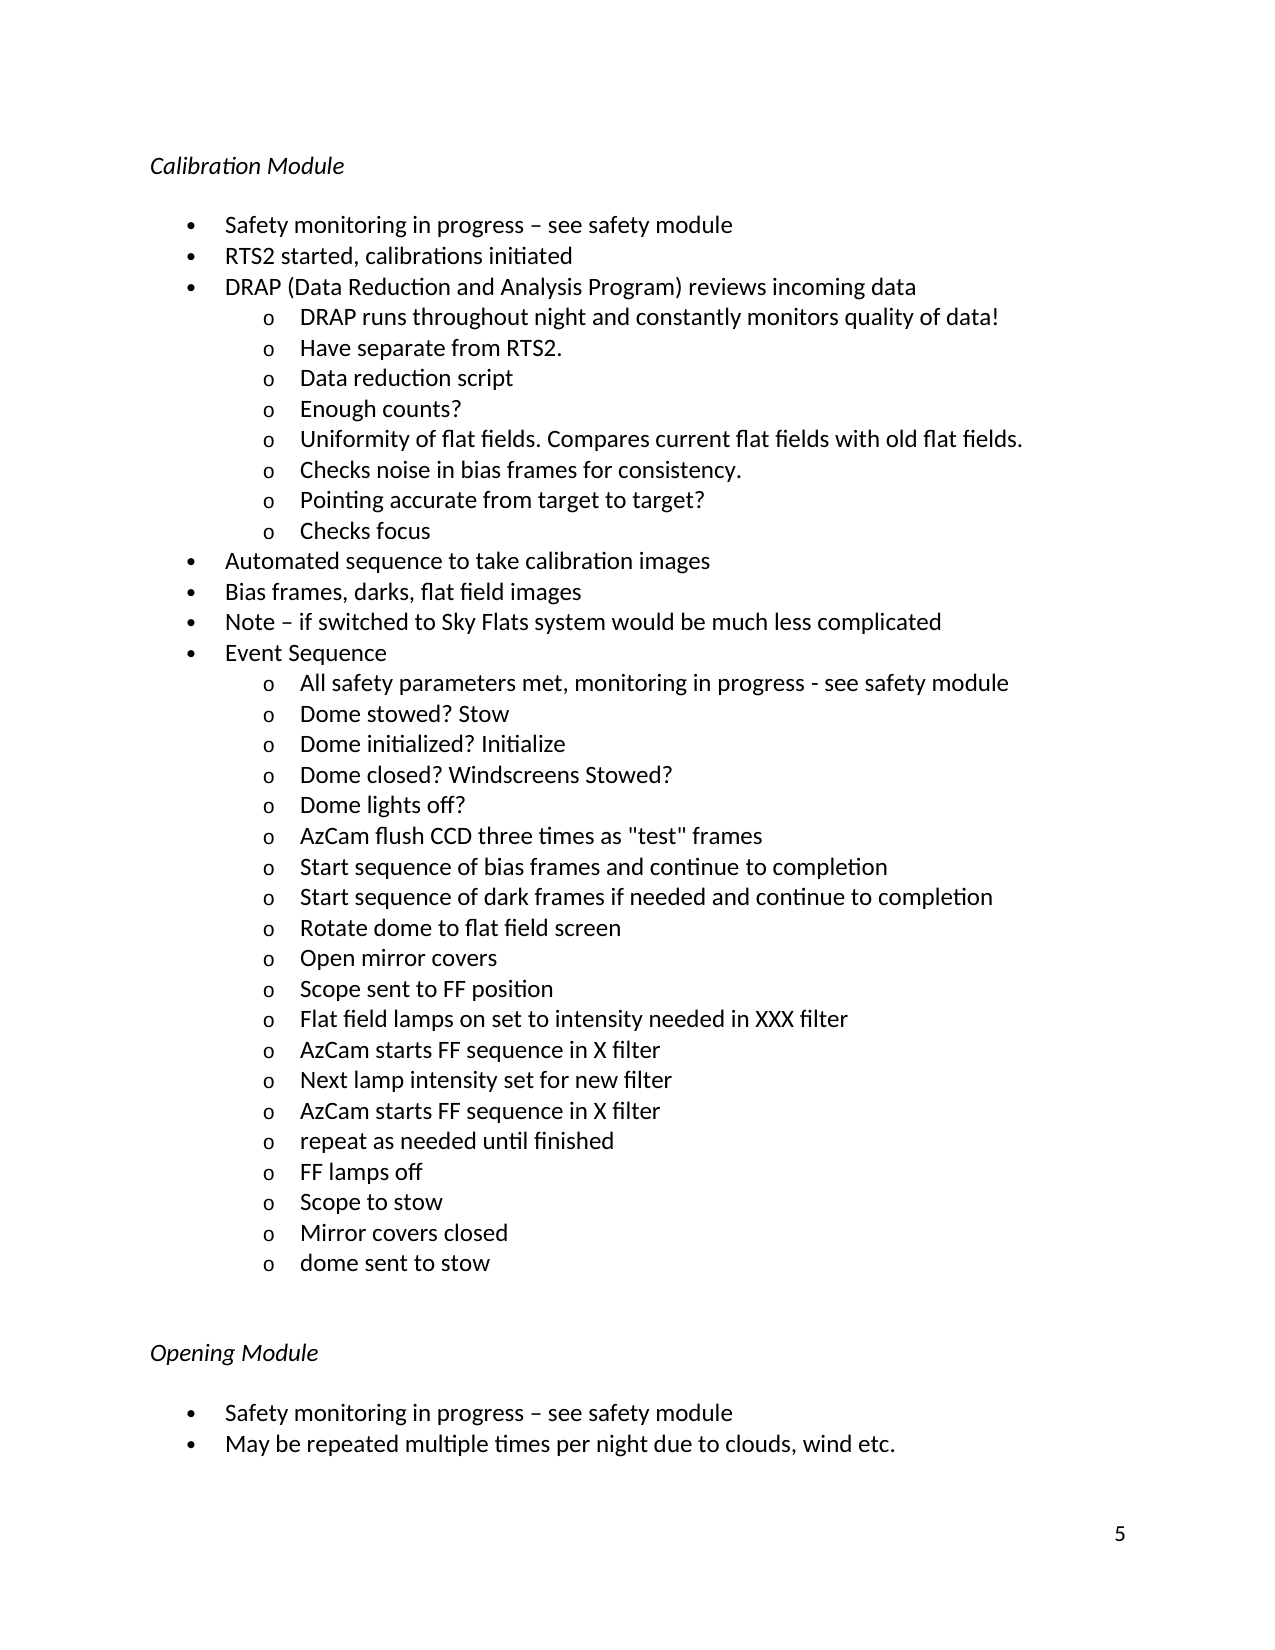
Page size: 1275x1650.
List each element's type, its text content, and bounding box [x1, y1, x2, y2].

list Next lamp intensity set for new filter [262, 1064, 1125, 1095]
list AzCam flush CCD three times as "test" frames [262, 820, 1125, 851]
list DRAP runs throughout night and constantly monitors quality of data! [262, 301, 1125, 332]
list Enough counts? [262, 393, 1125, 423]
list Checks focus [262, 515, 1125, 545]
list Safety monitoring in progress – see safety module [187, 210, 1125, 240]
list Have separate from RTS2. [262, 332, 1125, 362]
list DRAP (Data Reduction and Analysis Program) reviews incoming data [187, 271, 1125, 301]
list AzCam starts FF sequence in X filter [262, 1034, 1125, 1064]
list All safety parameters met, monitoring in progress - see safety module [262, 667, 1125, 698]
list Flat field lamps on set to intensity needed in XXX filter [262, 1003, 1125, 1034]
text Calibration Module [150, 150, 1125, 181]
list Mirror covers closed [262, 1217, 1125, 1247]
list Bias frames, darks, flat field images [187, 576, 1125, 606]
text Opening Module [150, 1338, 1125, 1368]
list Checks noise in bias frames for consistency. [262, 454, 1125, 484]
list Dome closed? Windscreens Stowed? [262, 759, 1125, 789]
list Data reduction script [262, 362, 1125, 393]
list AzCam starts FF sequence in X filter [262, 1095, 1125, 1125]
list Start sequence of dark frames if needed and continue to completion [262, 881, 1125, 912]
list May be repeated multiple times per night due to clouds, wind etc. [187, 1428, 1125, 1458]
list Note – if switched to Sky Flats system would be much less complicated [187, 606, 1125, 637]
list Uniformity of flat fields. Compares current flat fields with old flat fields. [262, 423, 1125, 454]
list Event Sequence [187, 637, 1125, 667]
list Dome stowed? Stow [262, 698, 1125, 728]
list Scope to stow [262, 1186, 1125, 1217]
list dome sent to stow [262, 1247, 1125, 1278]
list Pointing accurate from target to target? [262, 484, 1125, 515]
list Rotate dome to flat field screen [262, 912, 1125, 942]
list Dome lights off? [262, 789, 1125, 820]
list Start sequence of bias frames and continue to completion [262, 851, 1125, 881]
list RTS2 started, calibrations initiated [187, 240, 1125, 271]
list FF lamps off [262, 1156, 1125, 1186]
list Safety monitoring in progress – see safety module [187, 1397, 1125, 1428]
list Automated sequence to take calibration images [187, 545, 1125, 576]
list Dome initialized? Initialize [262, 728, 1125, 759]
list Open mirror covers [262, 942, 1125, 973]
list Scope sent to FF position [262, 973, 1125, 1003]
list repeat as needed until finished [262, 1125, 1125, 1156]
